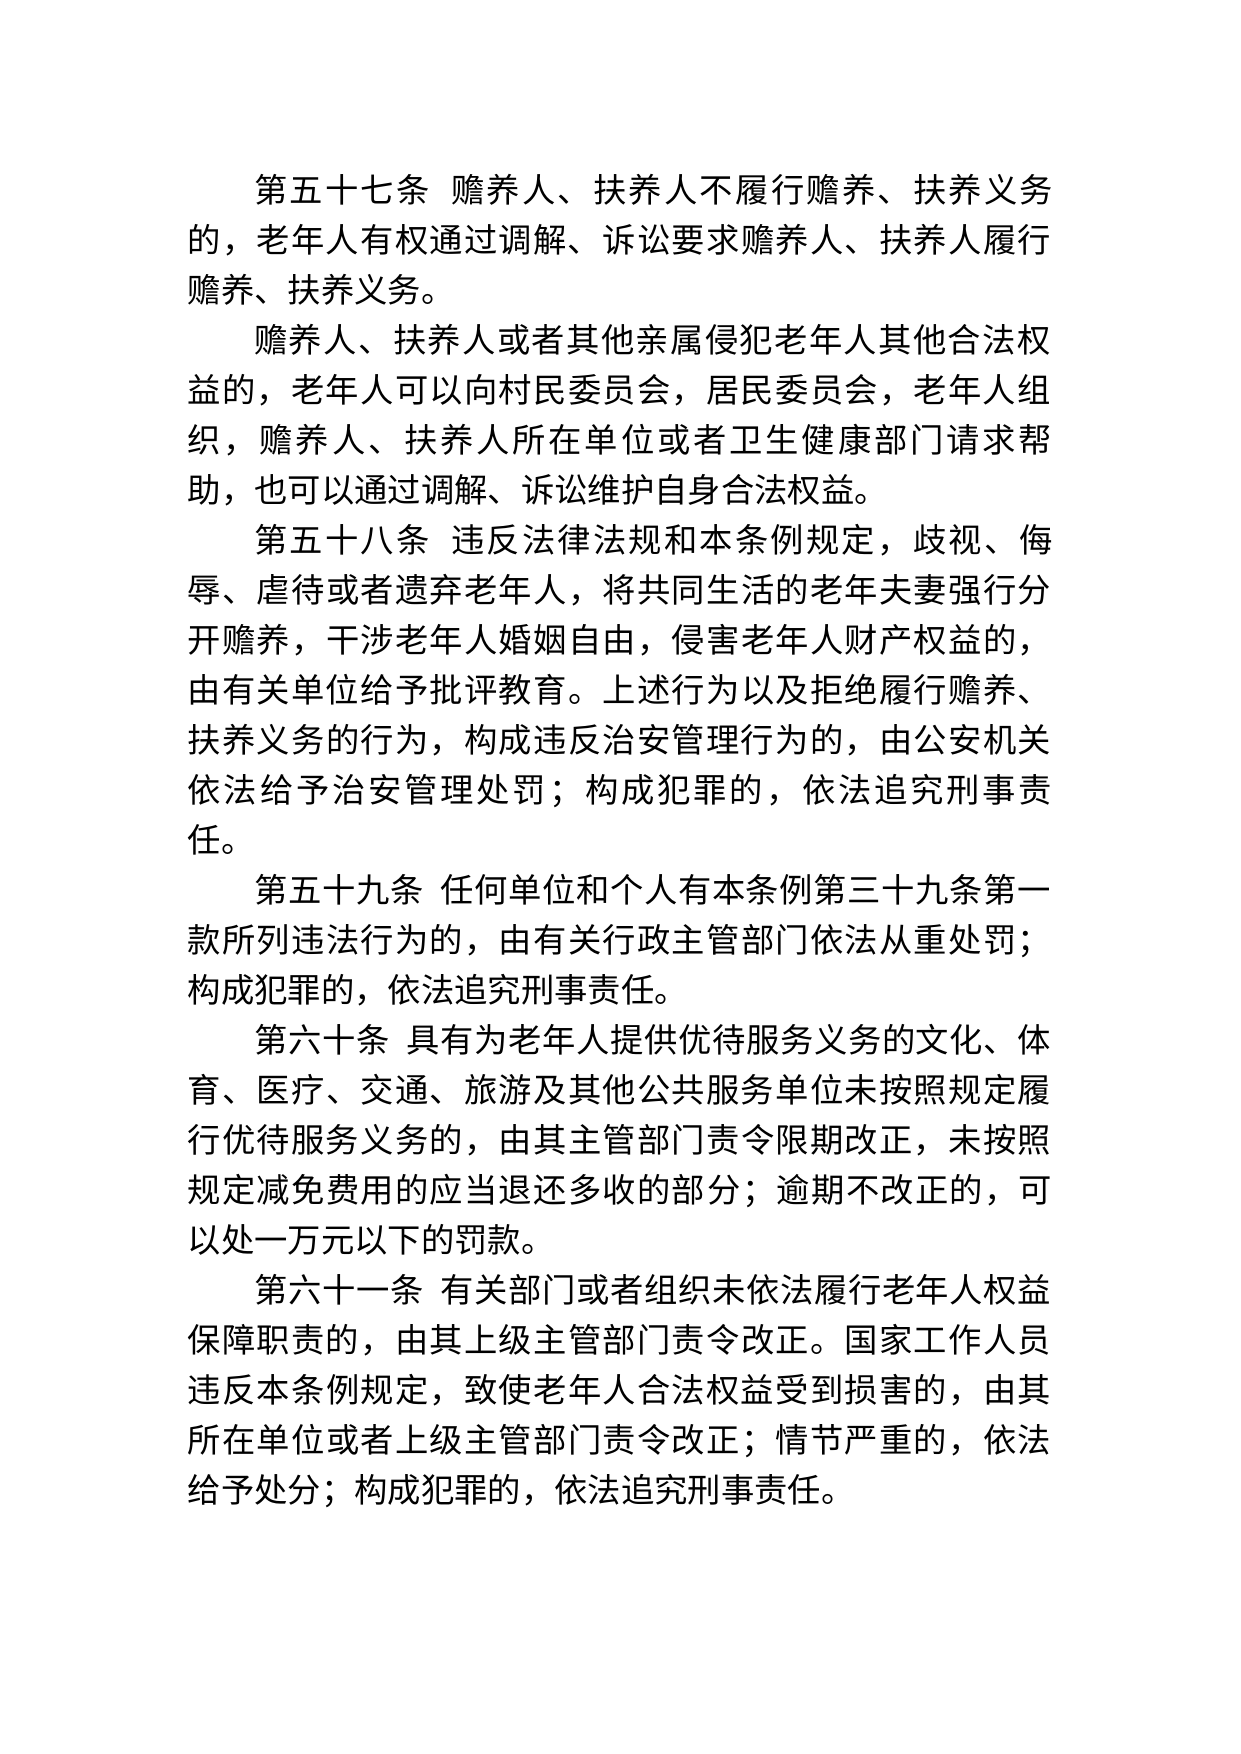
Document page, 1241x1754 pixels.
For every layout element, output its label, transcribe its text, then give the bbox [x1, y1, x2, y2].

text 第五十七条 赡养人、扶养人不履行赡养、扶养义务的，老年人有权通过调解、诉讼要求赡养人、扶养人履行赡养、扶养义务。 [187, 162, 1053, 312]
text 第六十一条 有关部门或者组织未依法履行老年人权益保障职责的，由其上级主管部门责令改正。国家工作人员违反本条例规定，致使老年人合法权益受到损害的，由其所在单位或者上级主管部门责令改正；情节严重的，依法给予处分；构成犯罪的，依法追究刑事责任。 [187, 1262, 1053, 1512]
text 第六十条 具有为老年人提供优待服务义务的文化、体育、医疗、交通、旅游及其他公共服务单位未按照规定履行优待服务义务的，由其主管部门责令限期改正，未按照规定减免费用的应当退还多收的部分；逾期不改正的，可以处一万元以下的罚款。 [187, 1012, 1053, 1262]
text 第五十八条 违反法律法规和本条例规定，歧视、侮辱、虐待或者遗弃老年人，将共同生活的老年夫妻强行分开赡养，干涉老年人婚姻自由，侵害老年人财产权益的，由有关单位给予批评教育。上述行为以及拒绝履行赡养、扶养义务的行为，构成违反治安管理行为的，由公安机关依法给予治安管理处罚；构成犯罪的，依法追究刑事责任。 [187, 512, 1053, 862]
text 第五十九条 任何单位和个人有本条例第三十九条第一款所列违法行为的，由有关行政主管部门依法从重处罚；构成犯罪的，依法追究刑事责任。 [187, 862, 1053, 1012]
text 赡养人、扶养人或者其他亲属侵犯老年人其他合法权益的，老年人可以向村民委员会，居民委员会，老年人组织，赡养人、扶养人所在单位或者卫生健康部门请求帮助，也可以通过调解、诉讼维护自身合法权益。 [187, 312, 1053, 512]
